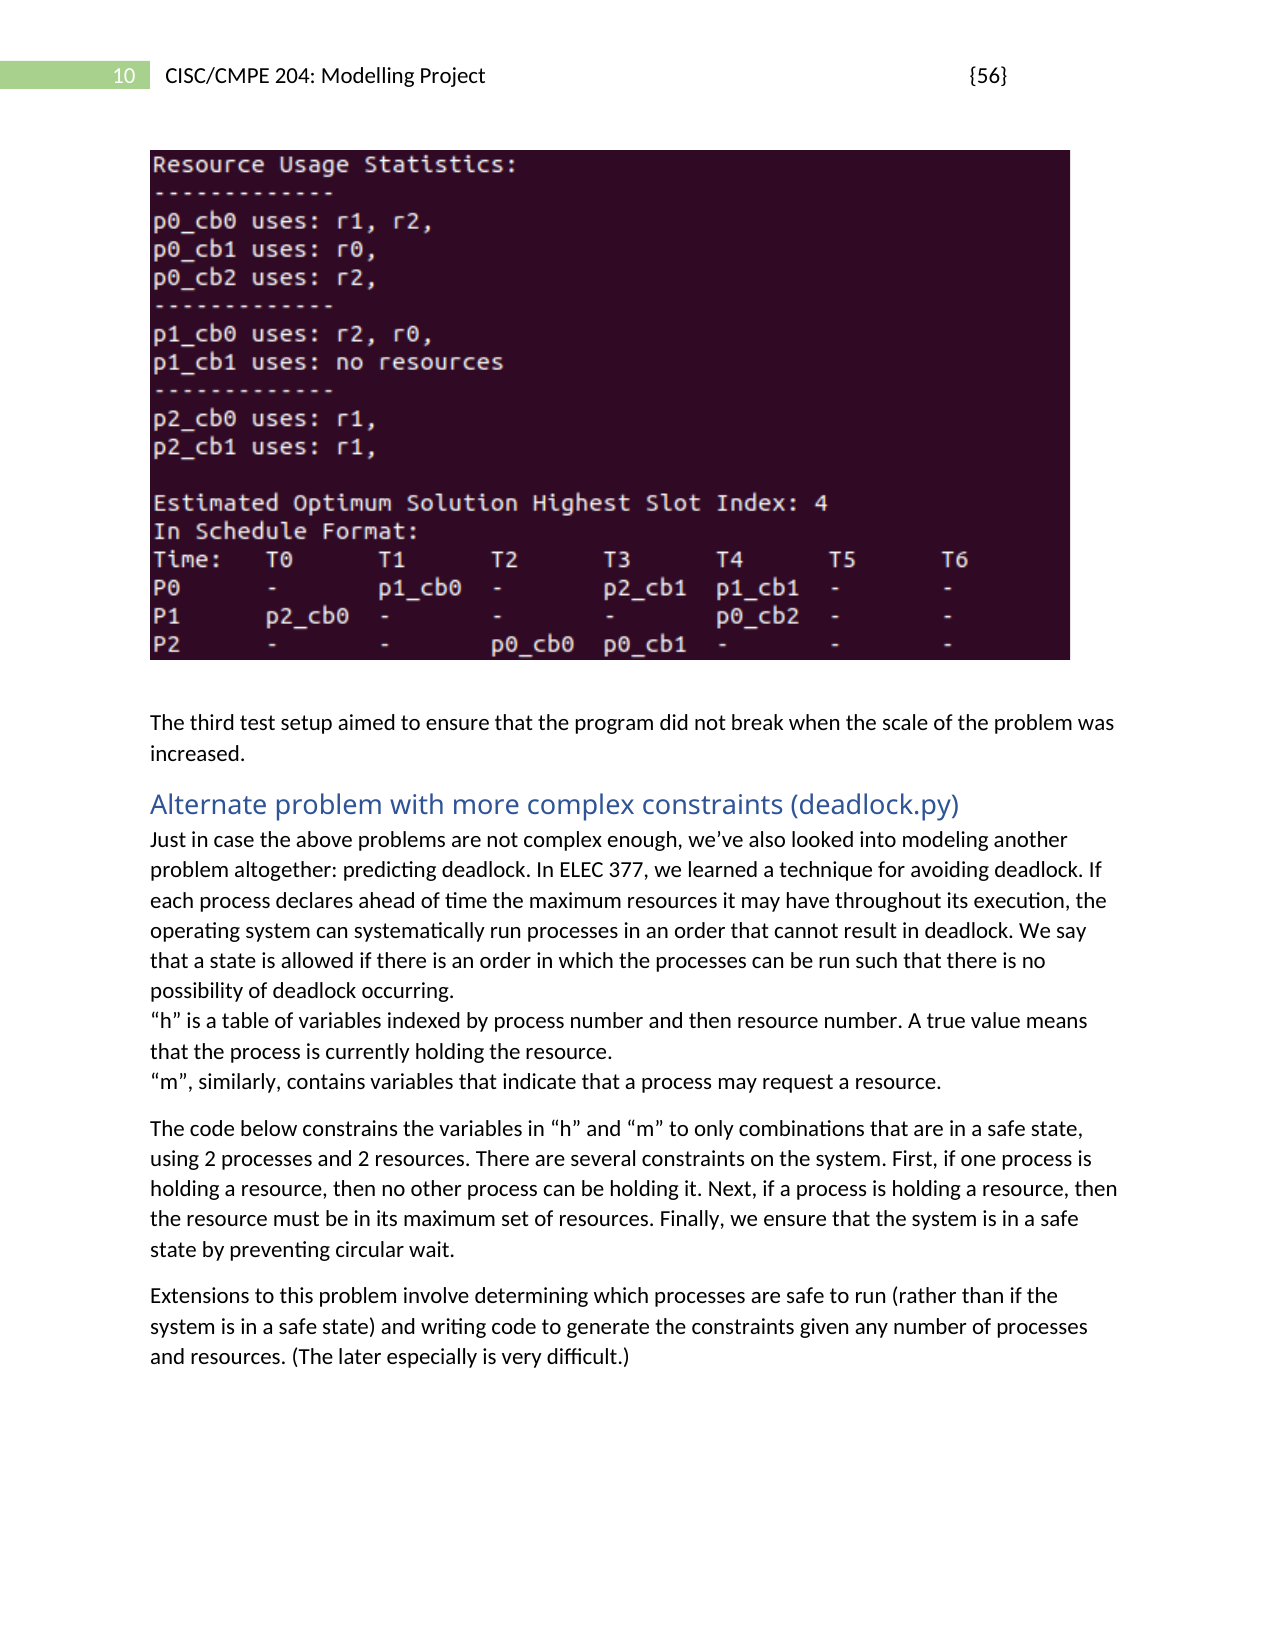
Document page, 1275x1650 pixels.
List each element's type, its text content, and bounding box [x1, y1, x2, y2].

text Just in case the above problems are not complex enough, we’ve also looked into modeling another problem altogether: predicting deadlock. In ELEC 377, we learned a technique for avoiding deadlock. If each process declares ahead of time the maximum resources it may have throughout its execution, the operating system can systematically run processes in an order that cannot result in deadlock. We say that a state is allowed if there is an order in which the processes can be run such that there is no possibility of deadlock occurring. “h” is a table of variables indexed by process number and then resource number. A true value means that the process is currently holding the resource. “m”, similarly, contains variables that indicate that a process may request a resource. [150, 825, 1125, 1095]
subtitle Alternate problem with more complex constraints (deadlock.py) [150, 786, 1125, 822]
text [150, 150, 1125, 689]
text The code below constrains the variables in “h” and “m” to only combinations that are in a safe state, using 2 processes and 2 resources. There are several constraints on the system. First, if one process is holding a resource, then no other process can be holding it. Next, if a process is holding a resource, then the resource must be in its maximum set of resources. Finally, we ensure that the system is in a safe state by preventing circular wait. [150, 1114, 1125, 1263]
picture [150, 150, 1071, 660]
text The third test setup aimed to ensure that the program did not break when the scale of the problem was increased. [150, 708, 1125, 767]
text Extensions to this problem involve determining which processes are safe to run (rather than if the system is in a safe state) and writing code to generate the constraints given any number of processes and resources. (The later especially is very difficult.) [150, 1282, 1125, 1370]
